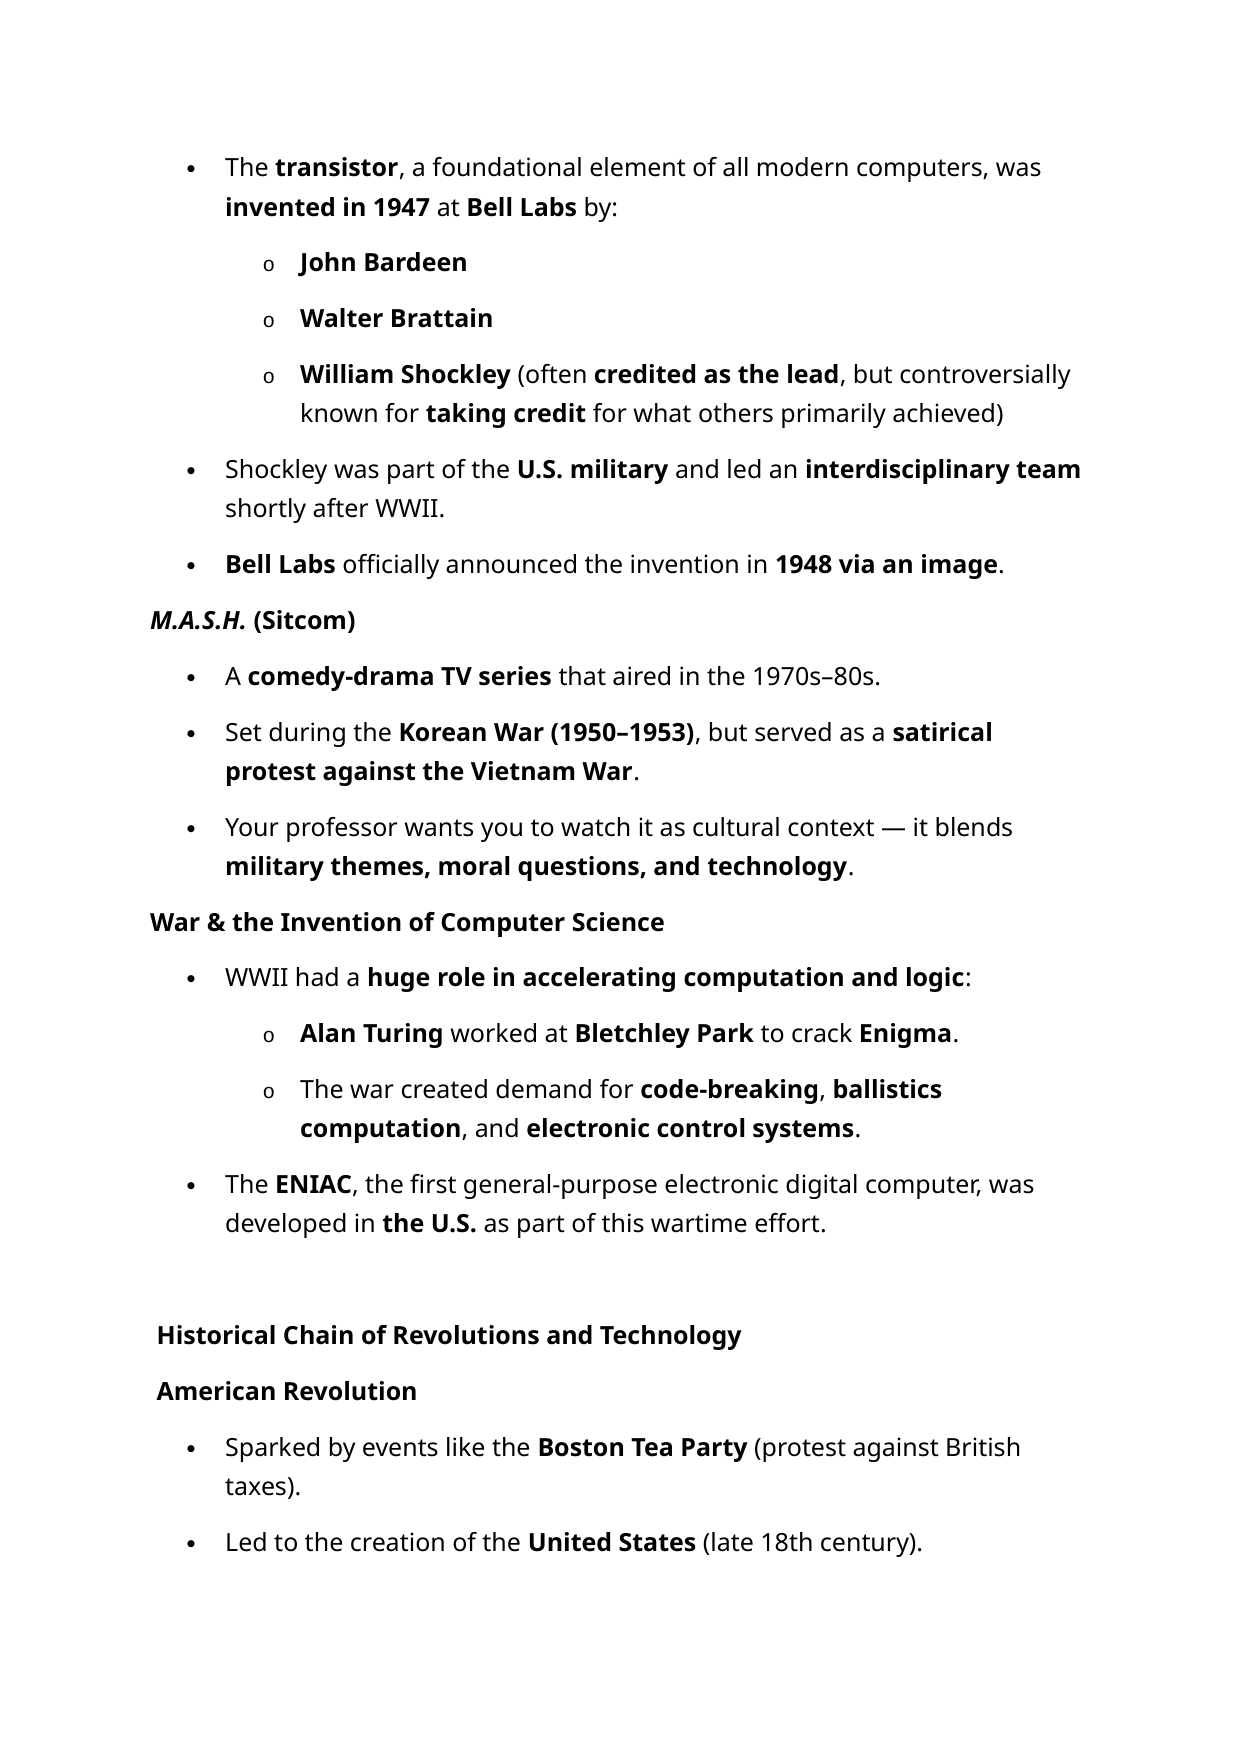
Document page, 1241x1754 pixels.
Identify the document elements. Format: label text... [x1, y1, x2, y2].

text War & the Invention of Computer Science [150, 904, 1090, 938]
text Historical Chain of Revolutions and Technology [150, 1317, 1090, 1352]
text M.A.S.H. (Sitcom) [150, 602, 1090, 637]
list Bell Labs officially announced the invention in 1948 via an image. [187, 547, 1090, 581]
list The transistor, a foundational element of all modern computers, was invented in 1947 at Bell Labs by: [187, 150, 1090, 223]
list Shockley was part of the U.S. military and led an interdisciplinary team shortly after WWII. [187, 452, 1090, 525]
list William Shockley (often credited as the lead, but controversially known for taking credit for what others primarily achieved) [262, 357, 1090, 430]
list Set during the Korean War (1950–1953), but served as a satirical protest against the Vietnam War. [187, 714, 1090, 787]
list John Bardeen [262, 245, 1090, 279]
list Your professor wants you to watch it as cultural context — it blends military themes, moral questions, and technology. [187, 809, 1090, 882]
list The war created demand for code-breaking, ballistics computation, and electronic control systems. [262, 1072, 1090, 1145]
list The ENIAC, the first general-purpose electronic digital computer, was developed in the U.S. as part of this wartime effort. [187, 1167, 1090, 1240]
text American Revolution [150, 1373, 1090, 1407]
list Alan Turing worked at Bletchley Park to crack Enigma. [262, 1016, 1090, 1050]
list WWII had a huge role in accelerating computation and logic: [187, 960, 1090, 994]
list Sparked by events like the Boston Tea Party (protest against British taxes). [187, 1429, 1090, 1502]
list Led to the creation of the United States (late 18th century). [187, 1524, 1090, 1558]
list A comedy-drama TV series that aired in the 1970s–80s. [187, 658, 1090, 692]
list Walter Brattain [262, 301, 1090, 335]
